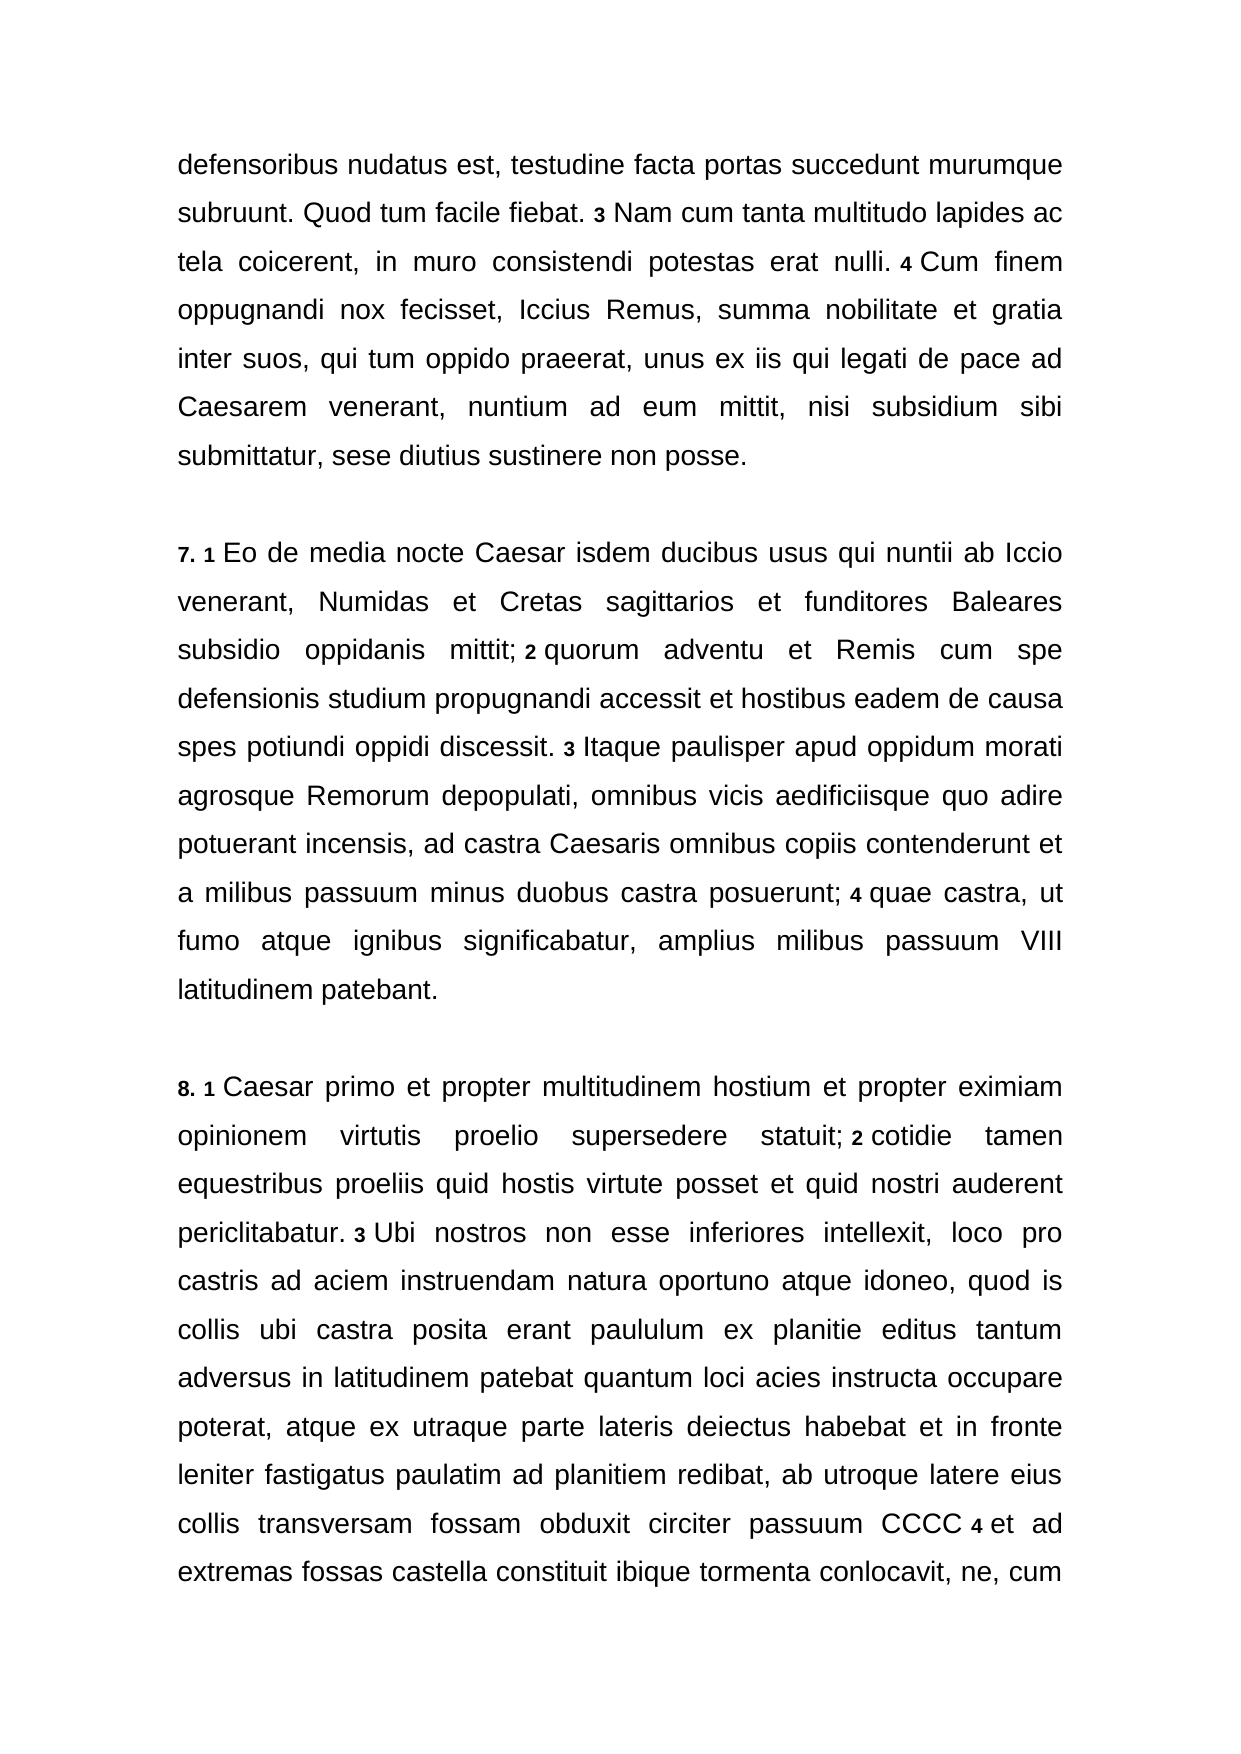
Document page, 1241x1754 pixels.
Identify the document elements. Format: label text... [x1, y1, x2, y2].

text 7. 1 Eo de media nocte Caesar isdem ducibus usus qui nuntii ab Iccio venerant, Numidas et Cretas sagittarios et funditores Baleares subsidio oppidanis mittit; 2 quorum adventu et Remis cum spe defensionis studium propugnandi accessit et hostibus eadem de causa spes potiundi oppidi discessit. 3 Itaque paulisper apud oppidum morati agrosque Remorum depopulati, omnibus vicis aedificiisque quo adire potuerant incensis, ad castra Caesaris omnibus copiis contenderunt et a milibus passuum minus duobus castra posuerunt; 4 quae castra, ut fumo atque ignibus significabatur, amplius milibus passuum VIII latitudinem patebant. [177, 536, 1063, 1005]
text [177, 1070, 1063, 1588]
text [177, 148, 1063, 471]
